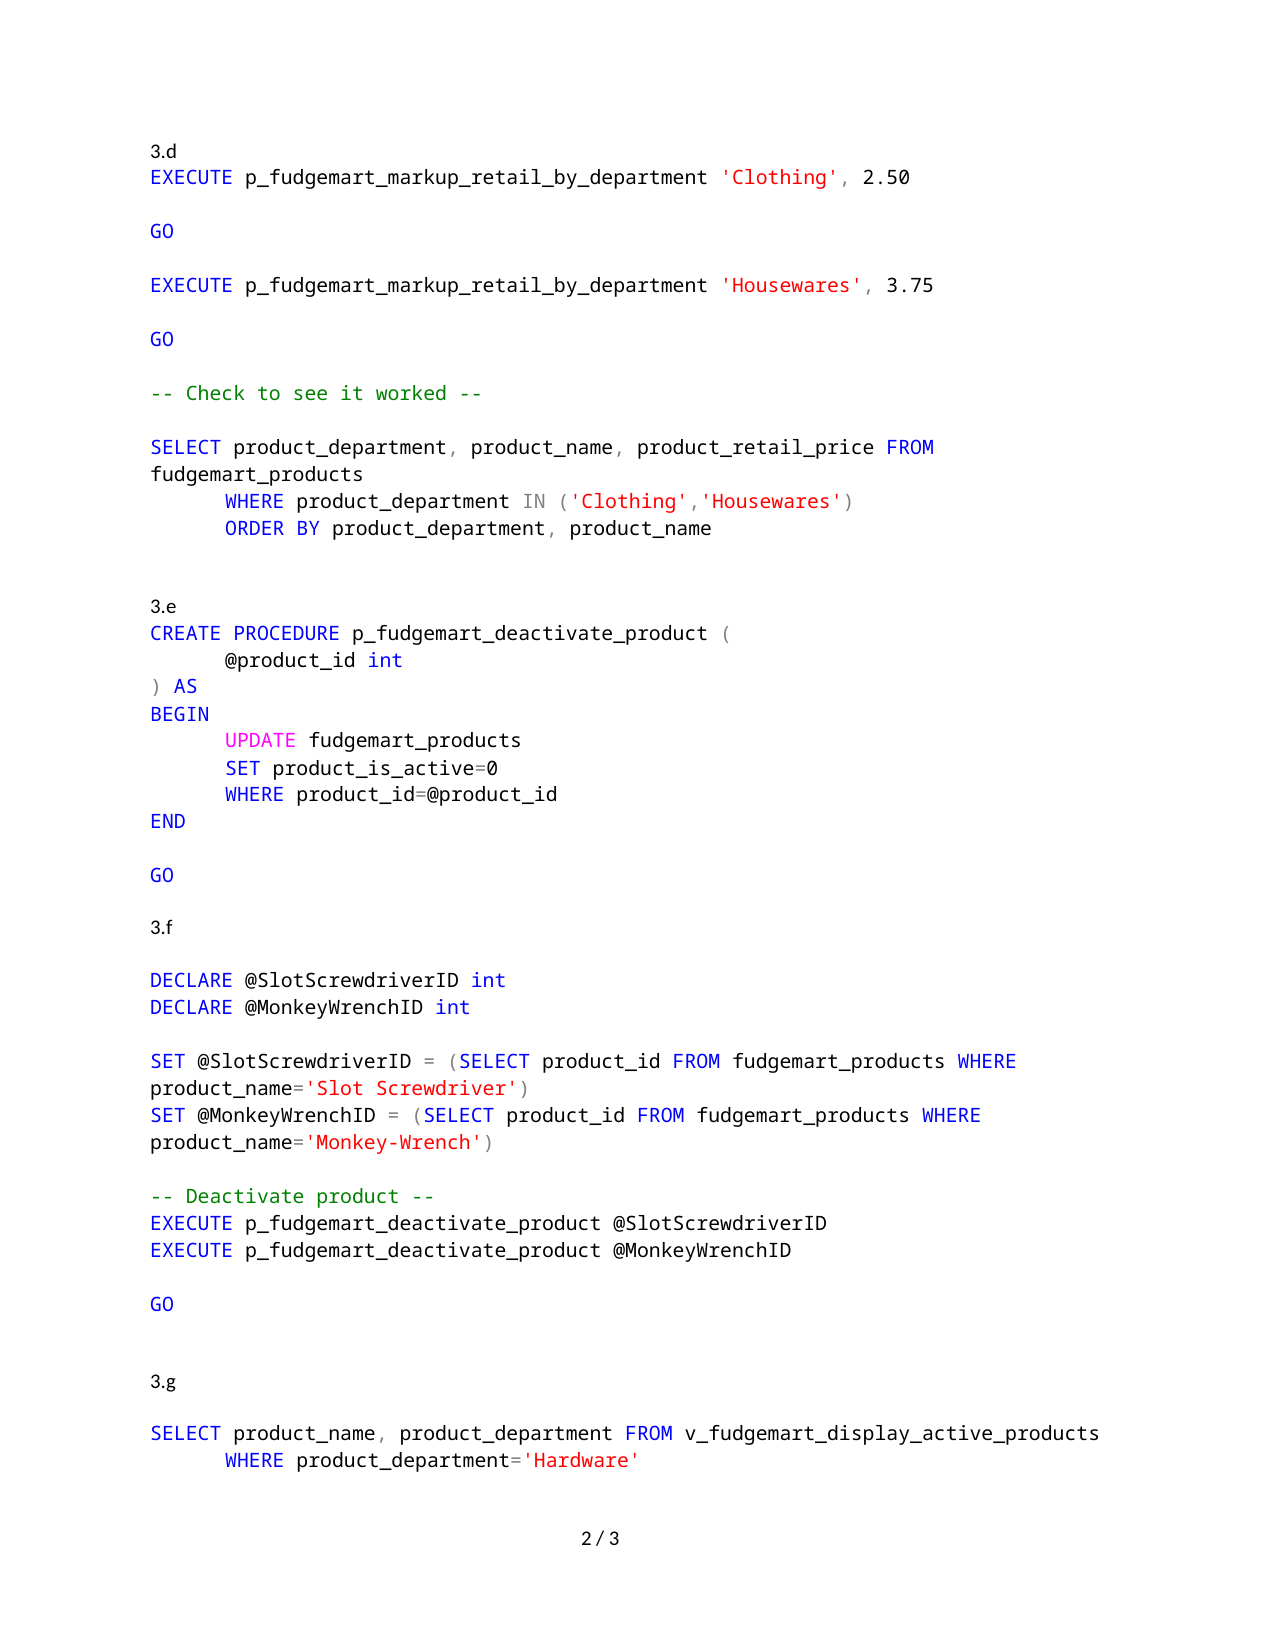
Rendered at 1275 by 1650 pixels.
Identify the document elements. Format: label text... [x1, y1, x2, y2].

text SELECT product_name, product_department FROM v_fudgemart_display_active_products [150, 1419, 1125, 1446]
text GO [150, 217, 1125, 244]
text DECLARE @SlotScrewdriverID int [150, 966, 1125, 993]
text @product_id int [150, 646, 1125, 673]
text GO [150, 862, 1125, 889]
text 3.d [150, 138, 1125, 163]
text GO [150, 1290, 1125, 1317]
text 3.f [150, 914, 1125, 939]
text DECLARE @MonkeyWrenchID int [150, 993, 1125, 1020]
text -- Deactivate product -- [150, 1182, 1125, 1209]
text ORDER BY product_department, product_name [150, 514, 1125, 541]
text BEGIN [150, 700, 1125, 727]
text SET product_is_active=0 [150, 754, 1125, 781]
text WHERE product_department IN ('Clothing','Housewares') [150, 487, 1125, 514]
text EXECUTE p_fudgemart_deactivate_product @MonkeyWrenchID [150, 1236, 1125, 1263]
text 3.g [150, 1368, 1125, 1393]
text -- Check to see it worked -- [150, 379, 1125, 406]
text SET @MonkeyWrenchID = (SELECT product_id FROM fudgemart_products WHERE product_name='Monkey-Wrench') [150, 1101, 1125, 1155]
text UPDATE fudgemart_products [150, 727, 1125, 754]
text EXECUTE p_fudgemart_markup_retail_by_department 'Housewares', 3.75 [150, 271, 1125, 298]
text WHERE product_id=@product_id [150, 781, 1125, 808]
text END [150, 808, 1125, 835]
text 3.e [150, 593, 1125, 619]
text WHERE product_department='Hardware' [150, 1446, 1125, 1473]
text EXECUTE p_fudgemart_deactivate_product @SlotScrewdriverID [150, 1209, 1125, 1236]
text SET @SlotScrewdriverID = (SELECT product_id FROM fudgemart_products WHERE product_name='Slot Screwdriver') [150, 1047, 1125, 1101]
text SELECT product_department, product_name, product_retail_price FROM fudgemart_products [150, 433, 1125, 487]
text GO [150, 325, 1125, 352]
text ) AS [150, 673, 1125, 700]
text CREATE PROCEDURE p_fudgemart_deactivate_product ( [150, 619, 1125, 646]
text EXECUTE p_fudgemart_markup_retail_by_department 'Clothing', 2.50 [150, 163, 1125, 190]
